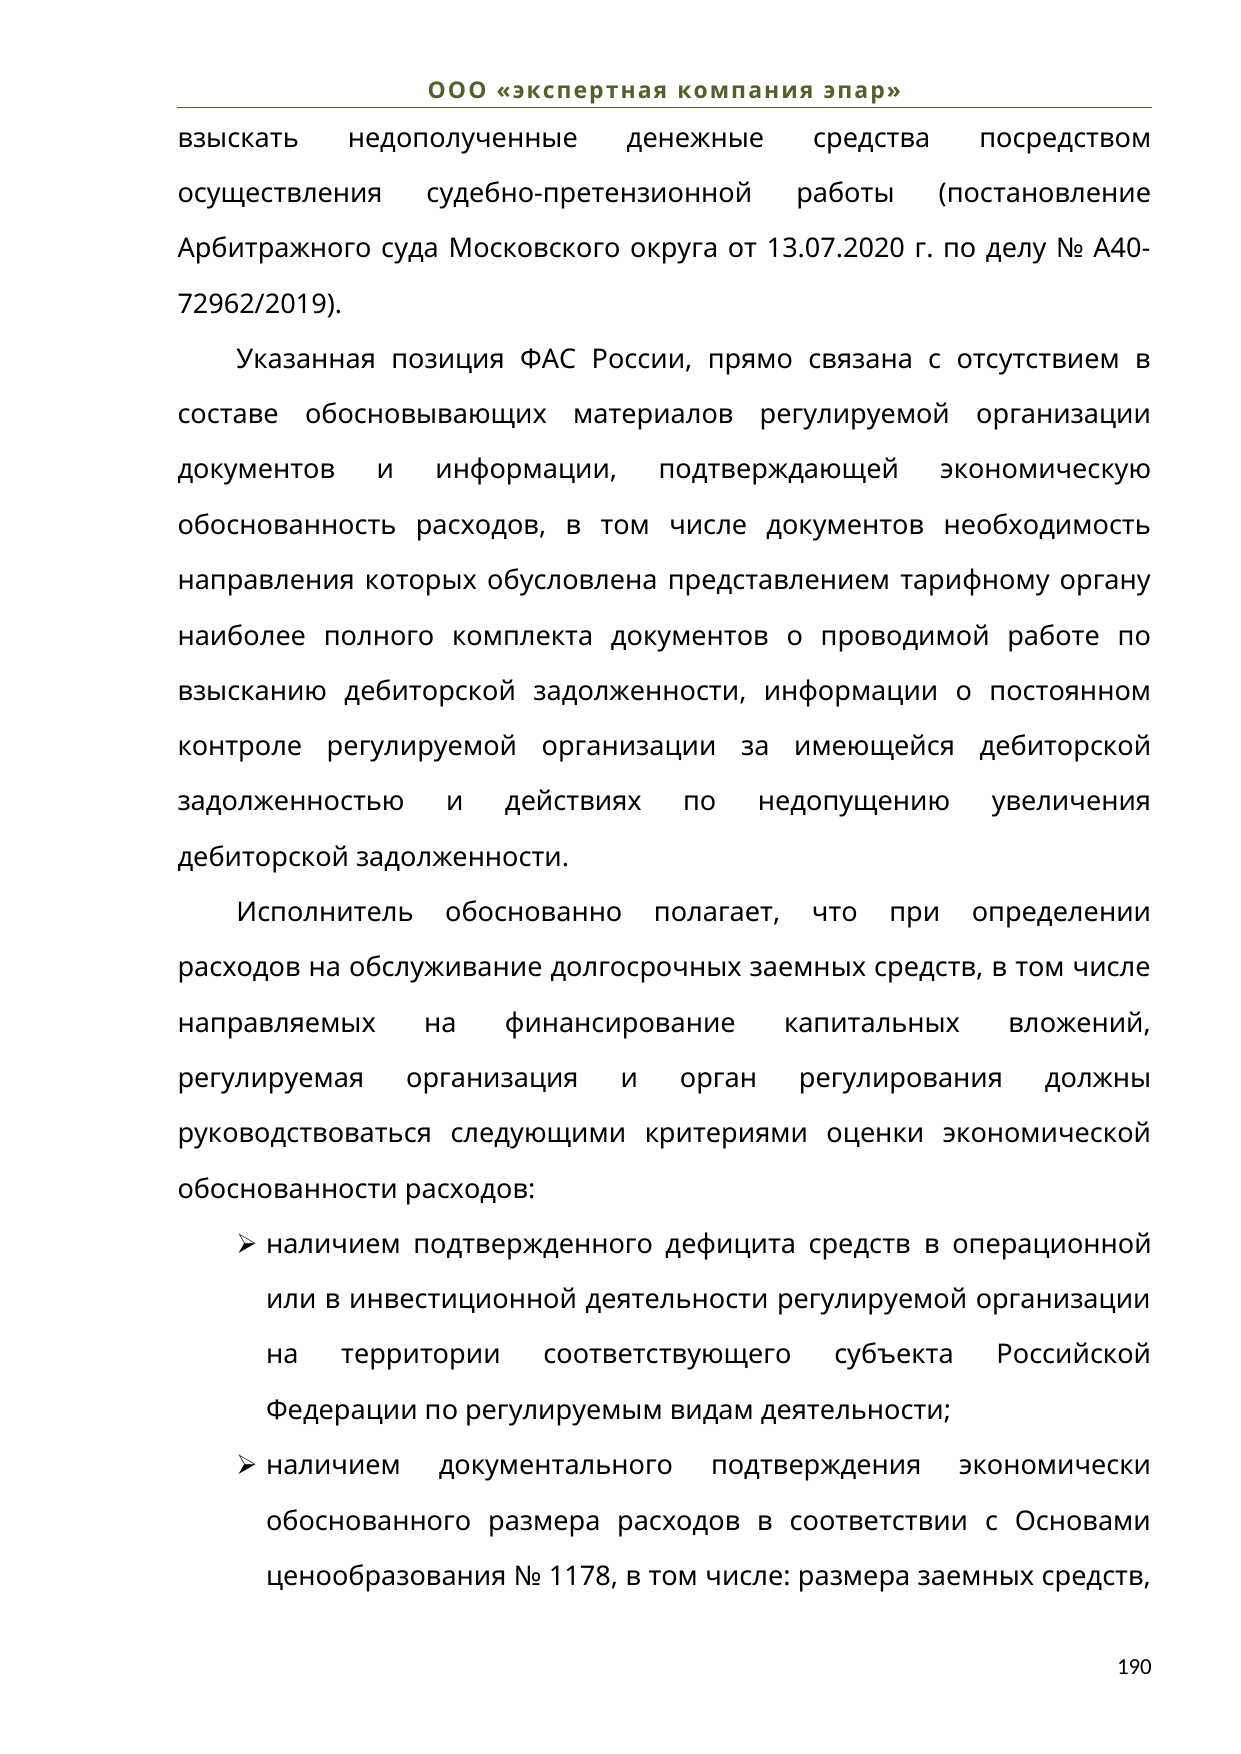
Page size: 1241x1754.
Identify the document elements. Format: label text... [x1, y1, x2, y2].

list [236, 1446, 1152, 1593]
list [177, 118, 1152, 321]
list Указанная позиция ФАС России, прямо связана с отсутствием в составе обосновывающих материалов регулируемой организации документов и информации, подтверждающей экономическую обоснованность расходов, в том числе документов необходимость направления которых обусловлена представлением тарифному органу наиболее полного комплекта документов о проводимой работе по взысканию дебиторской задолженности, информации о постоянном контроле регулируемой организации за имеющейся дебиторской задолженностью и действиях по недопущению увеличения дебиторской задолженности. [177, 339, 1152, 874]
list Исполнитель обоснованно полагает, что при определении расходов на обслуживание долгосрочных заемных средств, в том числе направляемых на финансирование капитальных вложений, регулируемая организация и орган регулирования должны руководствоваться следующими критериями оценки экономической обоснованности расходов: [177, 892, 1152, 1206]
list наличием подтвержденного дефицита средств в операционной или в инвестиционной деятельности регулируемой организации на территории соответствующего субъекта Российской Федерации по регулируемым видам деятельности; [236, 1224, 1152, 1427]
